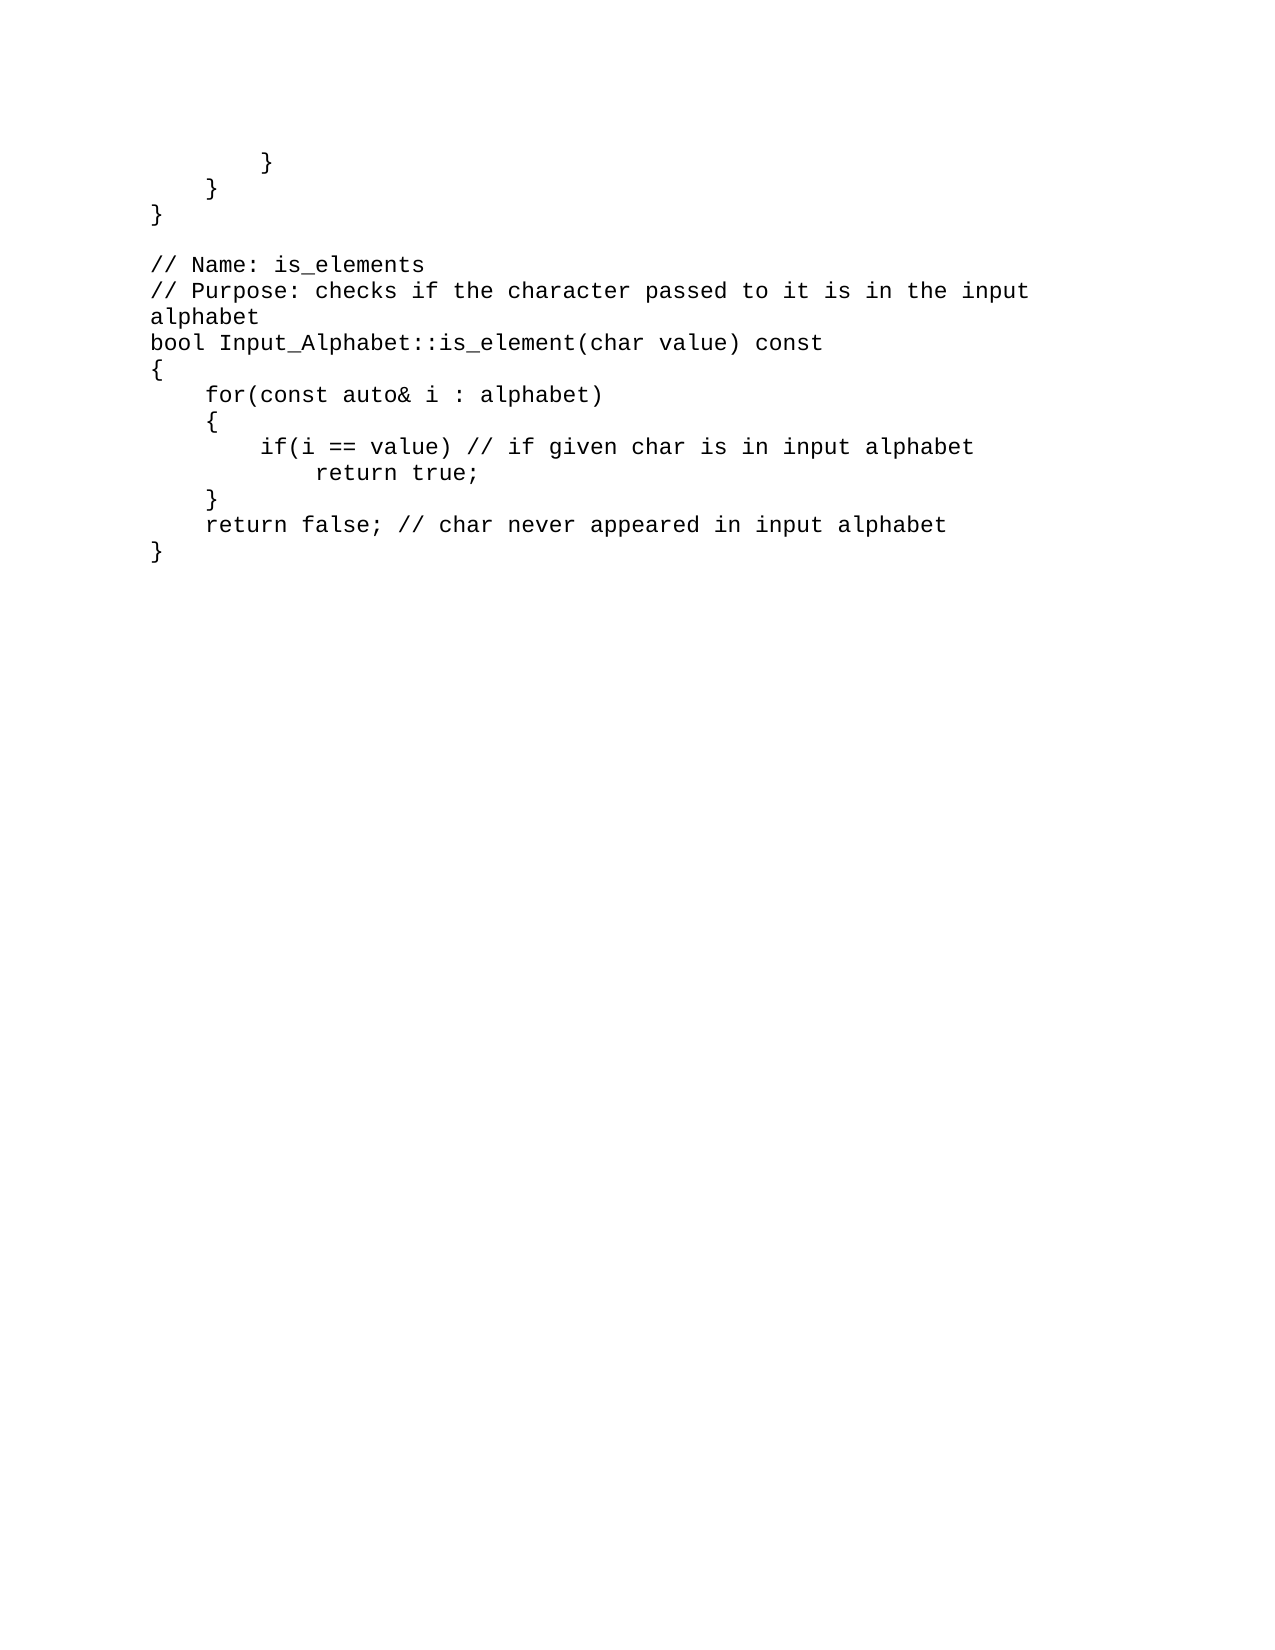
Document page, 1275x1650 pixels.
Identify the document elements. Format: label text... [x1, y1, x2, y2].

text } [150, 487, 1125, 513]
text } [150, 202, 1125, 228]
text { [150, 357, 1125, 383]
text // Purpose: checks if the character passed to it is in the input alphabet [150, 280, 1125, 332]
text { [150, 409, 1125, 435]
text } [150, 176, 1125, 202]
text } [150, 150, 1125, 176]
text } [150, 539, 1125, 565]
text if(i == value) // if given char is in input alphabet [150, 435, 1125, 461]
text for(const auto& i : alphabet) [150, 383, 1125, 409]
text // Name: is_elements [150, 254, 1125, 280]
text return true; [150, 461, 1125, 487]
text bool Input_Alphabet::is_element(char value) const [150, 332, 1125, 357]
text return false; // char never appeared in input alphabet [150, 513, 1125, 539]
